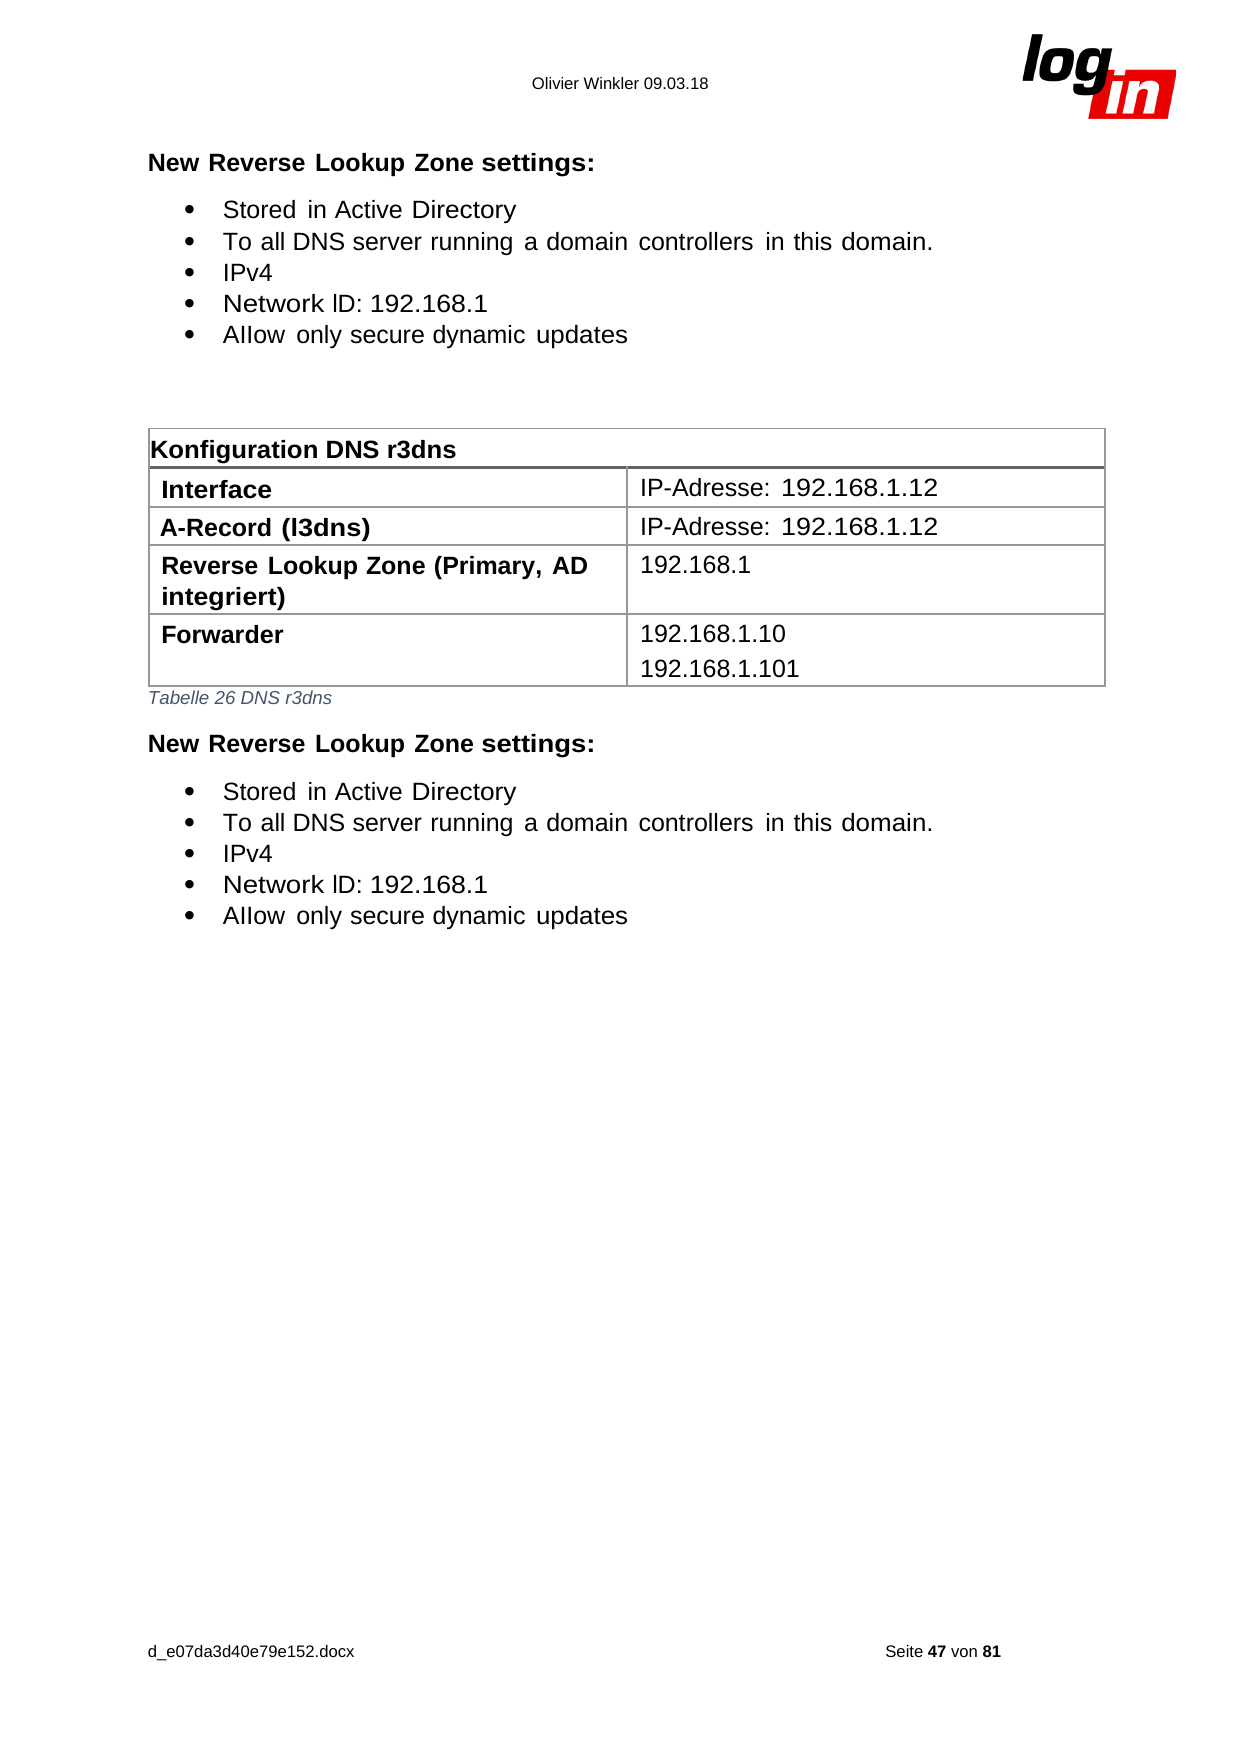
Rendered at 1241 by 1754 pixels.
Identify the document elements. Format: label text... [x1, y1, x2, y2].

list Stored in Active Directory [185, 195, 1093, 224]
list Stored in Active Directory [185, 777, 1093, 805]
table_cell 192.168.1.10 192.168.1.101 [628, 615, 1104, 685]
table_cell Forwarder [150, 615, 626, 685]
table_cell IP-Adresse: 192.168.1.12 [628, 508, 1104, 544]
text New Reverse Lookup Zone settings: [148, 729, 1093, 758]
list Network lD: 192.168.1 [185, 870, 1093, 899]
list Network lD: 192.168.1 [185, 289, 1093, 318]
picture [1022, 34, 1177, 119]
text New Reverse Lookup Zone settings: [148, 148, 1093, 176]
table_cell Interface [150, 469, 626, 506]
table_header Konfiguration DNS r3dns [150, 429, 1104, 466]
list To all DNS server running a domain controllers in this domain. [185, 808, 1093, 837]
table_cell Reverse Lookup Zone (Primary, AD integriert) [150, 546, 626, 613]
list IPv4 [185, 839, 1093, 868]
table_cell IP-Adresse: 192.168.1.12 [628, 469, 1104, 506]
table_cell 192.168.1 [628, 546, 1104, 613]
list To all DNS server running a domain controllers in this domain. [185, 226, 1093, 255]
list IPv4 [185, 258, 1093, 286]
table_cell A-Record (l3dns) [150, 508, 626, 544]
list AIIow only secure dynamic updates [185, 901, 1093, 930]
list AIIow only secure dynamic updates [185, 320, 1093, 349]
